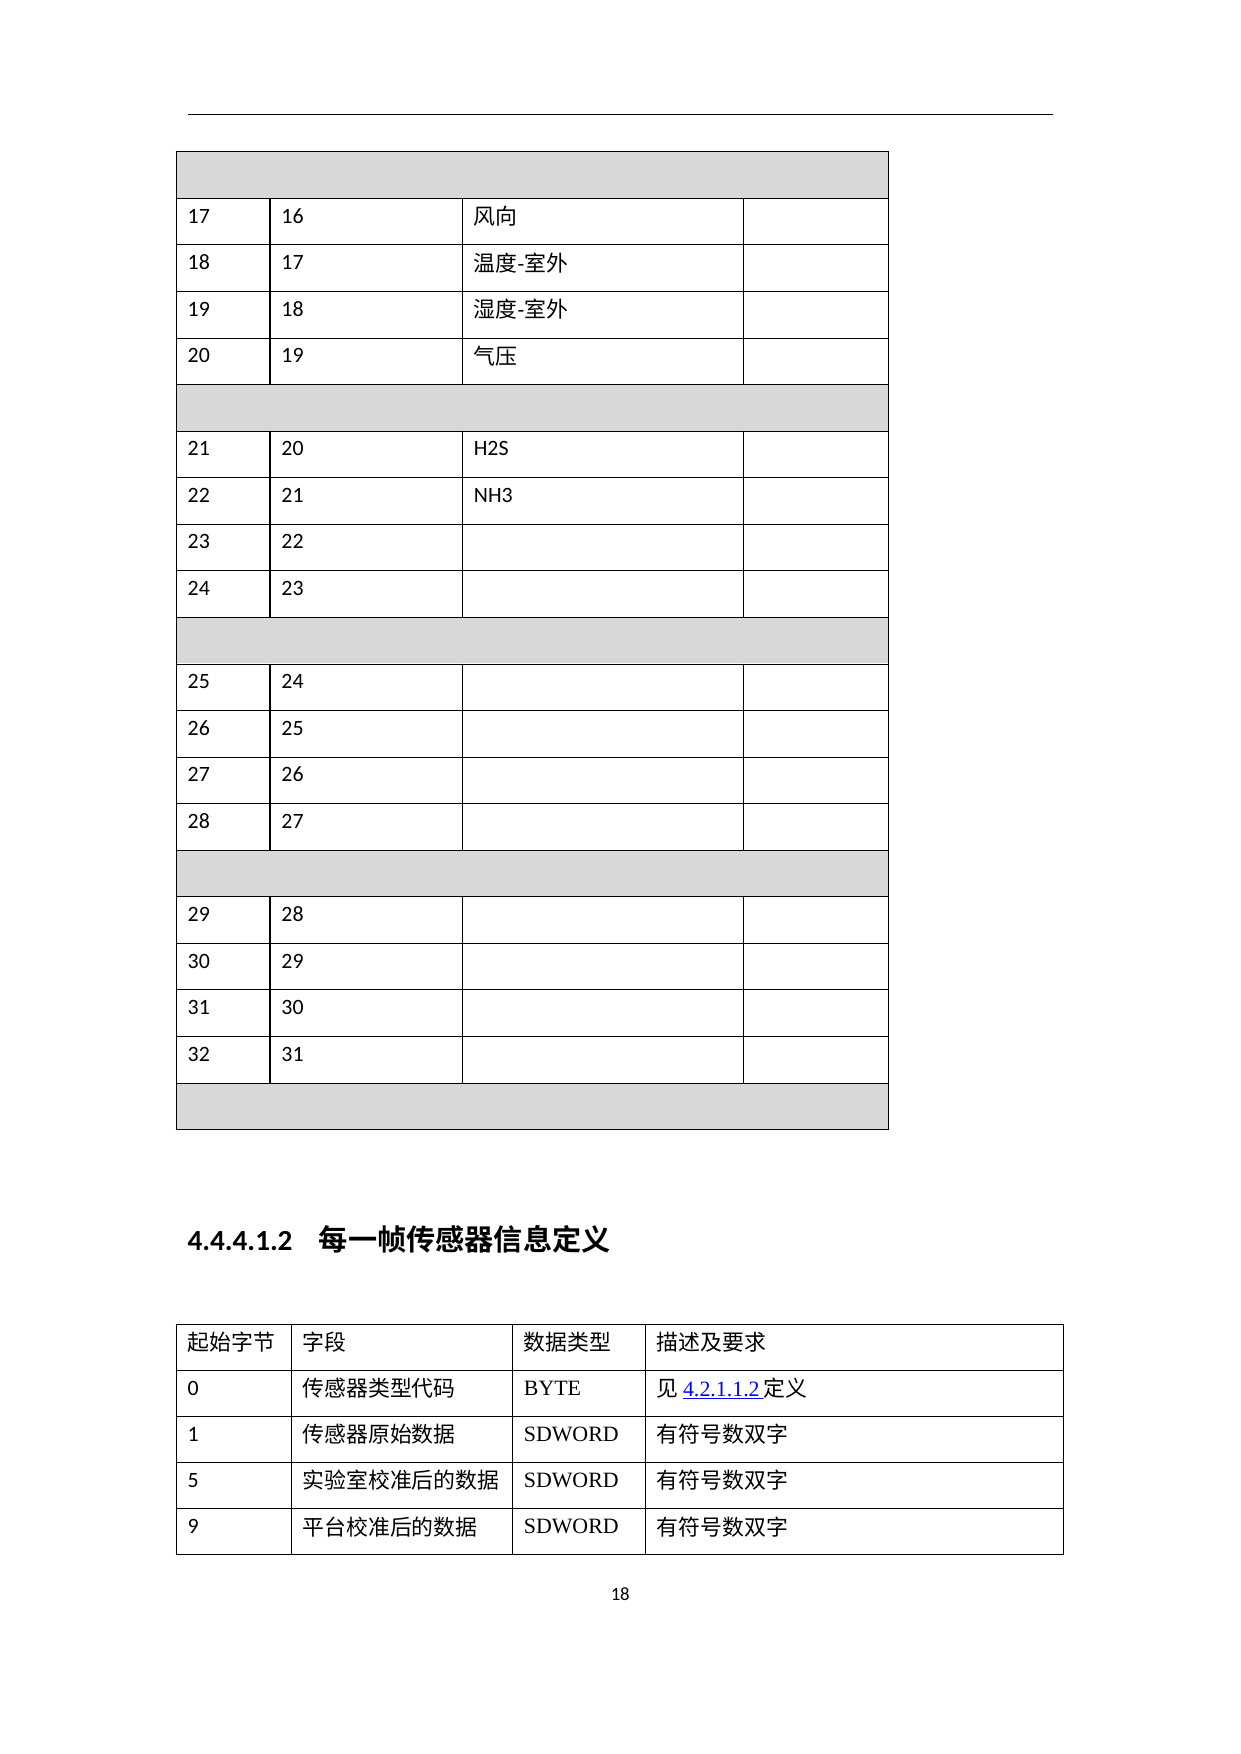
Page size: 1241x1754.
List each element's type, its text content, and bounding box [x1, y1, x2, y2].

table_cell 29 [177, 897, 269, 943]
table_cell H2S [463, 432, 743, 477]
table_cell [463, 758, 743, 803]
table_cell 27 [177, 758, 269, 803]
table_cell 18 [177, 245, 269, 291]
table_cell 1 [177, 1417, 291, 1462]
table_cell [177, 152, 888, 198]
table_cell [463, 944, 743, 989]
table_cell [463, 1037, 743, 1082]
table_cell 32 [177, 1037, 269, 1082]
table_cell [744, 571, 888, 617]
table_cell 28 [271, 897, 462, 943]
table_cell 9 [177, 1509, 291, 1554]
table_cell [177, 618, 888, 663]
table_cell [744, 432, 888, 477]
table_cell 24 [177, 571, 269, 617]
table_cell [744, 711, 888, 757]
table_cell 风向 [463, 199, 743, 244]
table_cell 31 [177, 990, 269, 1036]
table_cell [463, 990, 743, 1036]
subtitle 每一帧传感器信息定义 [187, 1205, 1053, 1270]
table_cell 气压 [463, 339, 743, 384]
table_cell 23 [177, 525, 269, 570]
table_cell [463, 804, 743, 850]
table_cell 湿度-室外 [463, 292, 743, 337]
table_cell 31 [271, 1037, 462, 1082]
table_cell 26 [271, 758, 462, 803]
table_cell 30 [177, 944, 269, 989]
table_cell 24 [271, 665, 462, 710]
table_cell 20 [177, 339, 269, 384]
table_cell 30 [271, 990, 462, 1036]
table_cell SDWORD [513, 1463, 645, 1508]
table_cell 平台校准后的数据 [292, 1509, 512, 1554]
table_cell [744, 1037, 888, 1082]
table_cell SDWORD [513, 1417, 645, 1462]
table_cell 22 [271, 525, 462, 570]
table_header 字段 [292, 1325, 512, 1370]
table_cell 温度-室外 [463, 245, 743, 291]
table_cell [744, 245, 888, 291]
table_cell 25 [177, 665, 269, 710]
table_cell 20 [271, 432, 462, 477]
table_cell [744, 339, 888, 384]
table_cell 见4.2.1.1.2定义 [646, 1371, 1063, 1416]
table_cell 0 [177, 1371, 291, 1416]
table_header 描述及要求 [646, 1325, 1063, 1370]
table_cell [463, 897, 743, 943]
table_cell 21 [177, 432, 269, 477]
table_cell 16 [271, 199, 462, 244]
table_cell [744, 199, 888, 244]
table_cell [463, 711, 743, 757]
table_cell [744, 944, 888, 989]
table_cell 27 [271, 804, 462, 850]
table_cell 5 [177, 1463, 291, 1508]
table_cell 传感器原始数据 [292, 1417, 512, 1462]
table_cell 19 [177, 292, 269, 337]
table_cell 25 [271, 711, 462, 757]
table_header 数据类型 [513, 1325, 645, 1370]
table_cell [744, 292, 888, 337]
table_cell [463, 525, 743, 570]
table_cell 18 [271, 292, 462, 337]
table_cell [177, 385, 888, 431]
table_cell [177, 851, 888, 896]
table_cell [744, 758, 888, 803]
table_cell 有符号数双字 [646, 1417, 1063, 1462]
table_cell 22 [177, 478, 269, 524]
table_cell 19 [271, 339, 462, 384]
table_cell 有符号数双字 [646, 1463, 1063, 1508]
table_cell [744, 990, 888, 1036]
table_cell BYTE [513, 1371, 645, 1416]
table_cell 21 [271, 478, 462, 524]
table_cell [463, 571, 743, 617]
table_cell SDWORD [513, 1509, 645, 1554]
table_cell [744, 525, 888, 570]
table_cell 有符号数双字 [646, 1509, 1063, 1554]
table_cell 29 [271, 944, 462, 989]
table_cell 17 [271, 245, 462, 291]
table_cell 26 [177, 711, 269, 757]
table_cell [463, 665, 743, 710]
table_header 起始字节 [177, 1325, 291, 1370]
table_cell 传感器类型代码 [292, 1371, 512, 1416]
table_cell [744, 478, 888, 524]
table_cell [744, 897, 888, 943]
table_cell [177, 1084, 888, 1129]
table_cell NH3 [463, 478, 743, 524]
table_cell [744, 665, 888, 710]
table_cell 28 [177, 804, 269, 850]
table_cell 实验室校准后的数据 [292, 1463, 512, 1508]
table_cell [744, 804, 888, 850]
table_cell 23 [271, 571, 462, 617]
table_cell 17 [177, 199, 269, 244]
